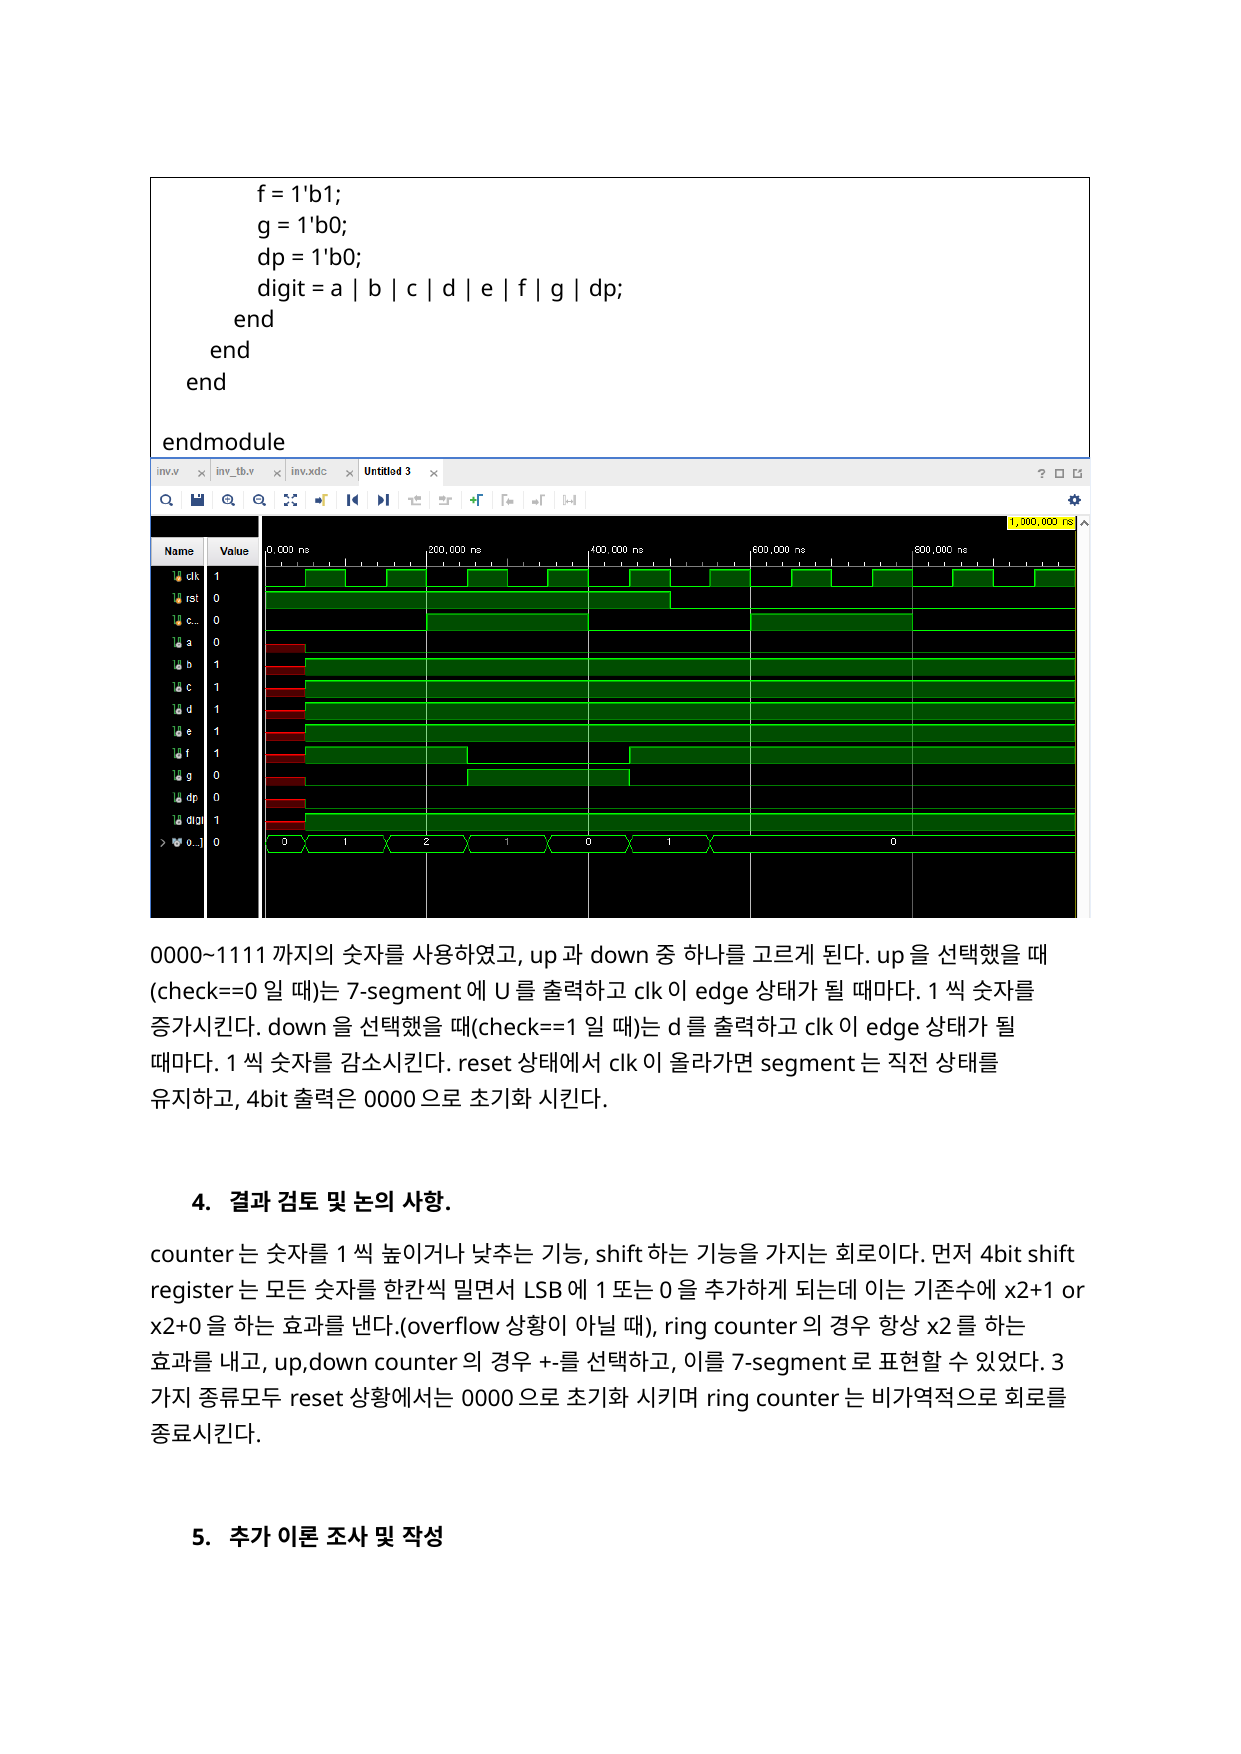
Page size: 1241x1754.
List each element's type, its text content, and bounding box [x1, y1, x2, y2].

list 추가 이론 조사 및 작성 [192, 1519, 1090, 1552]
picture [150, 457, 1091, 918]
text counter는 숫자를 1씩 높이거나 낮추는 기능, shift하는 기능을 가지는 회로이다. 먼저 4bit shift register는 모든 숫자를 한칸씩 밀면서 LSB에 1또는0을 추가하게 되는데 이는 기존수에 x2+1 or x2+0을 하는 효과를 낸다.(overflow 상황이 아닐 때), ring counter의 경우 항상 x2를 하는 효과를 내고, up,down counter의 경우 +-를 선택하고, 이를 7-segment로 표현할 수 있었다. 3가지 종류모두 reset 상황에서는 0000으로 초기화 시키며 ring counter는 비가역적으로 회로를 종료시킨다. [150, 1236, 1090, 1449]
list 결과 검토 및 논의 사항. [192, 1184, 1090, 1217]
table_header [151, 178, 1089, 457]
text 0000~1111까지의 숫자를 사용하였고, up과 down 중 하나를 고르게 된다. up을 선택했을 때(check==0 일 때)는 7-segment에 U를 출력하고 clk이 edge 상태가 될 때마다. 1씩 숫자를 증가시킨다. down을 선택했을 때(check==1 일 때)는 d를 출력하고 clk이 edge 상태가 될 때마다. 1씩 숫자를 감소시킨다. reset 상태에서 clk이 올라가면 segment는 직전 상태를 유지하고, 4bit 출력은 0000으로 초기화 시킨다. [150, 937, 1090, 1114]
